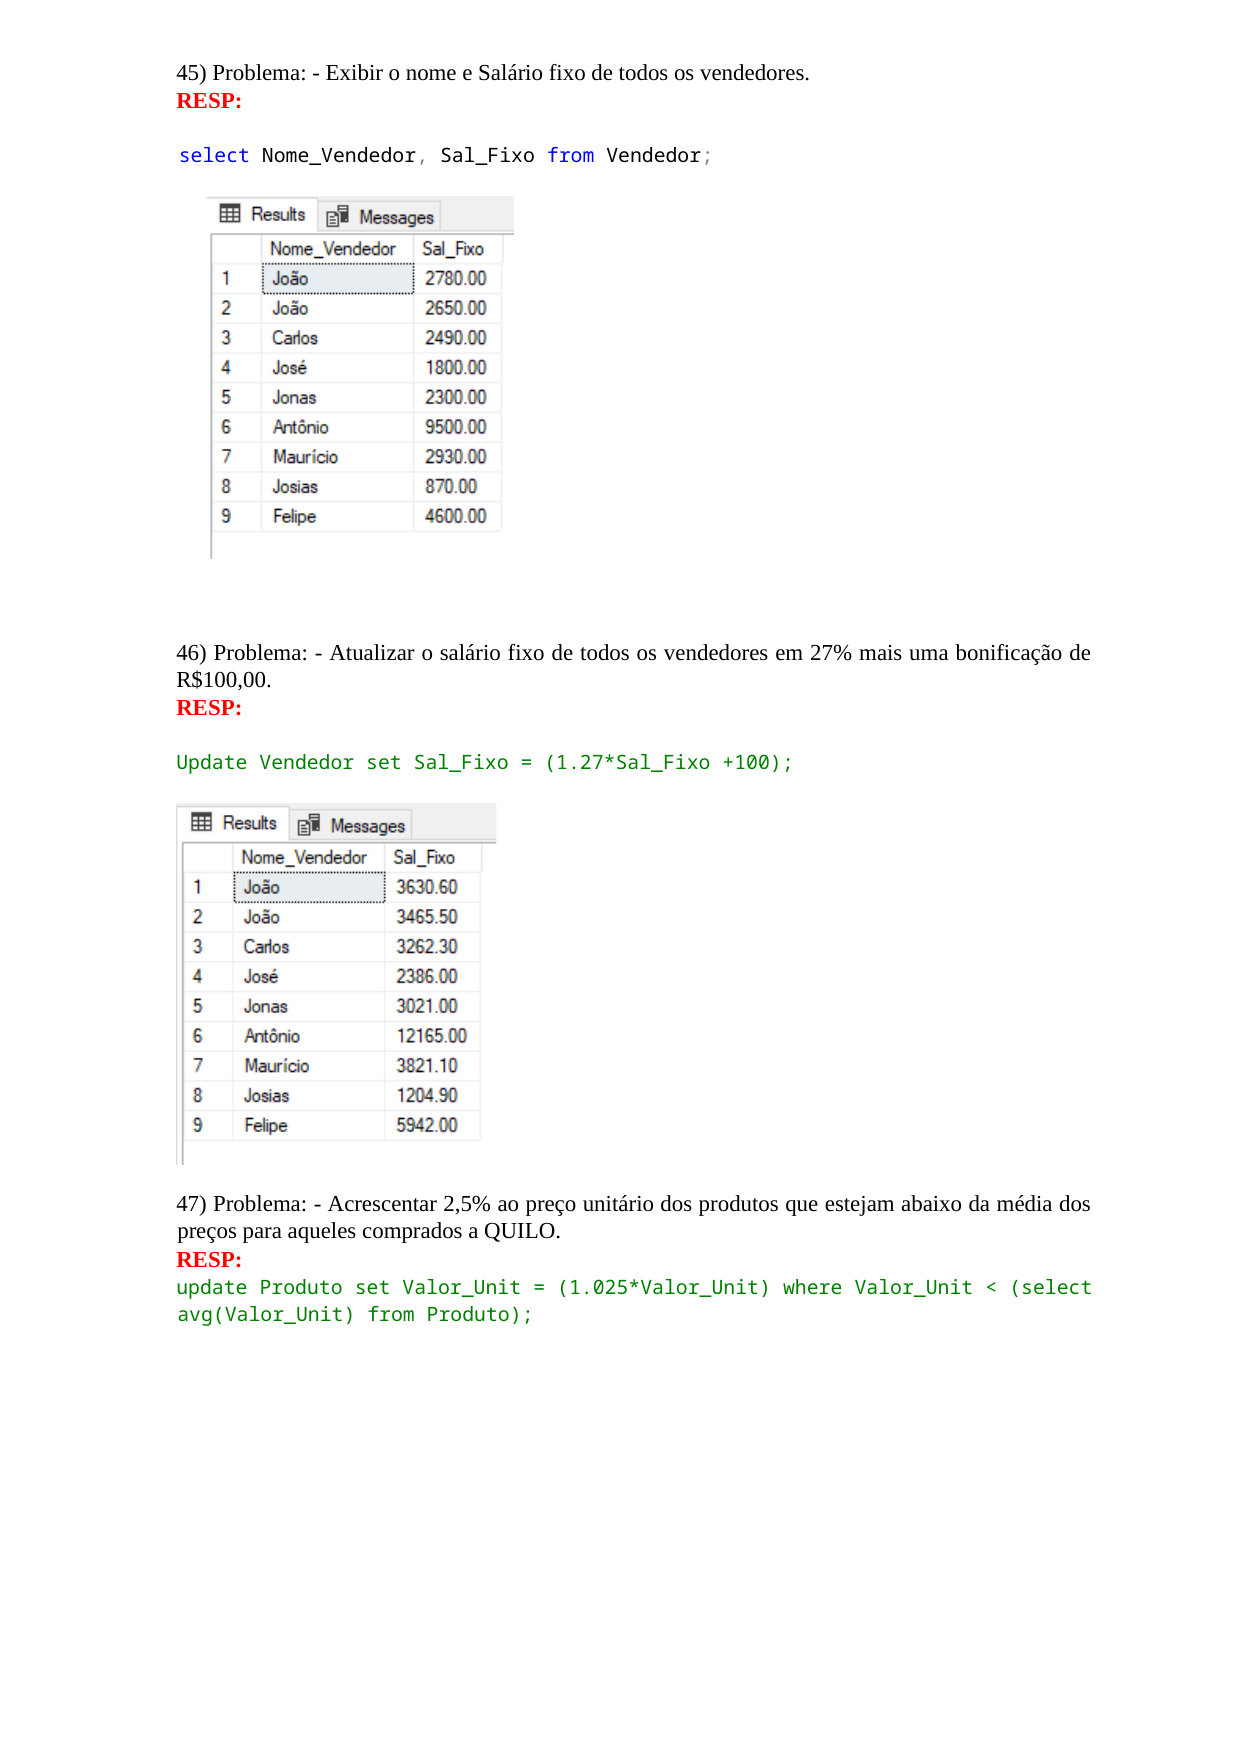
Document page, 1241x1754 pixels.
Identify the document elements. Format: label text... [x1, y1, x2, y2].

text RESP: [176, 694, 1093, 721]
text 47) Problema: - Acrescentar 2,5% ao preço unitário dos produtos que estejam abaixo da média dos preços para aqueles comprados a QUILO. [176, 1191, 1093, 1244]
text RESP: [176, 87, 1093, 114]
picture [206, 196, 515, 559]
text update Produto set Valor_Unit = (1.025*Valor_Unit) where Valor_Unit < (select avg(Valor_Unit) from Produto); [176, 1273, 1093, 1328]
text 45) Problema: - Exibir o nome e Salário fixo de todos os vendedores. [176, 59, 1093, 86]
picture [176, 803, 497, 1165]
text 46) Problema: - Atualizar o salário fixo de todos os vendedores em 27% mais uma bonificação de R$100,00. [176, 639, 1093, 692]
text select Nome_Vendedor, Sal_Fixo from Vendedor; [59, 142, 1093, 169]
text Update Vendedor set Sal_Fixo = (1.27*Sal_Fixo +100); [176, 748, 1093, 775]
text RESP: [176, 1246, 1093, 1272]
